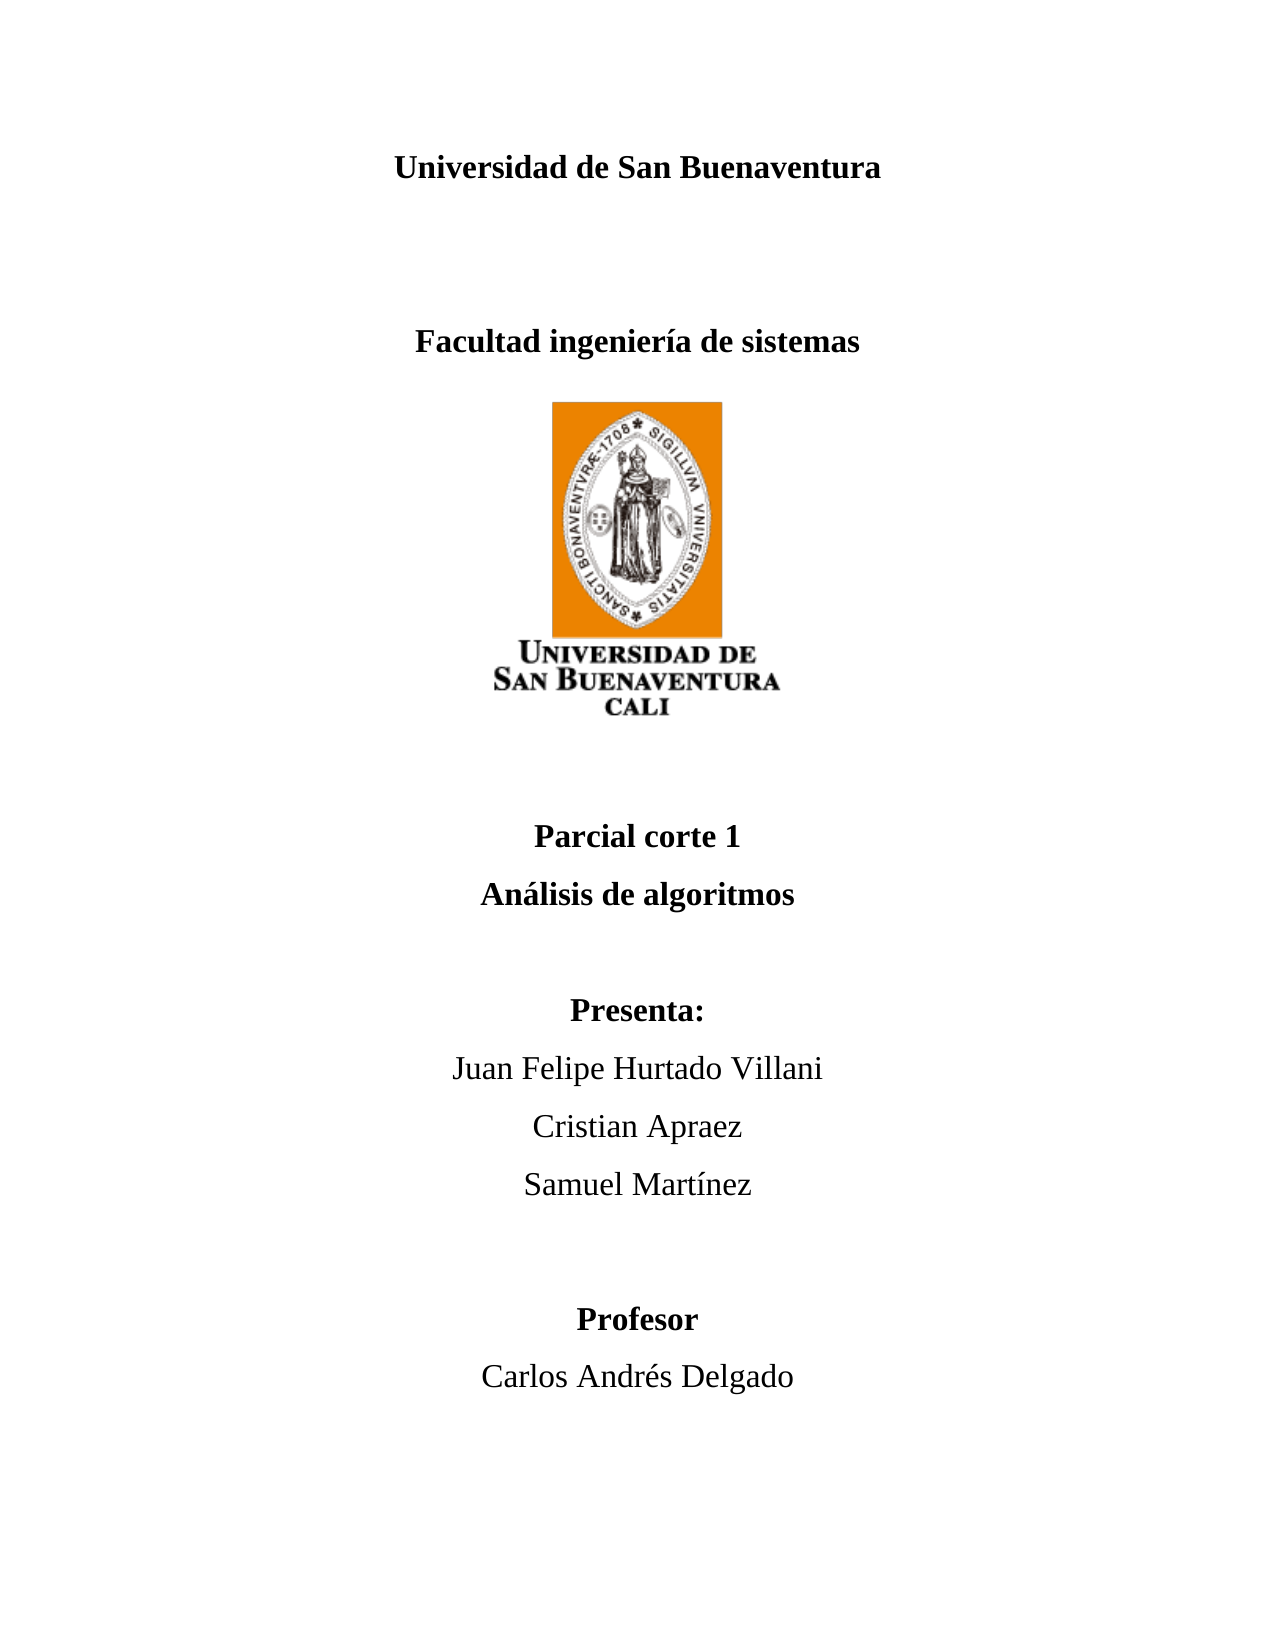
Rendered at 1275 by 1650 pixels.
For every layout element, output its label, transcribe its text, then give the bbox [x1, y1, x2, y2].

text Cristian Apraez [177, 1106, 1098, 1144]
text Facultad ingeniería de sistemas [177, 322, 1098, 360]
text Samuel Martínez [177, 1164, 1098, 1202]
picture [457, 379, 818, 739]
text Parcial corte 1 [177, 816, 1098, 854]
text Presenta: [177, 990, 1098, 1028]
text Profesor [177, 1299, 1098, 1337]
text Juan Felipe Hurtado Villani [177, 1048, 1098, 1086]
text Universidad de San Buenaventura [177, 148, 1098, 186]
text Carlos Andrés Delgado [177, 1357, 1098, 1395]
text Análisis de algoritmos [177, 874, 1098, 912]
